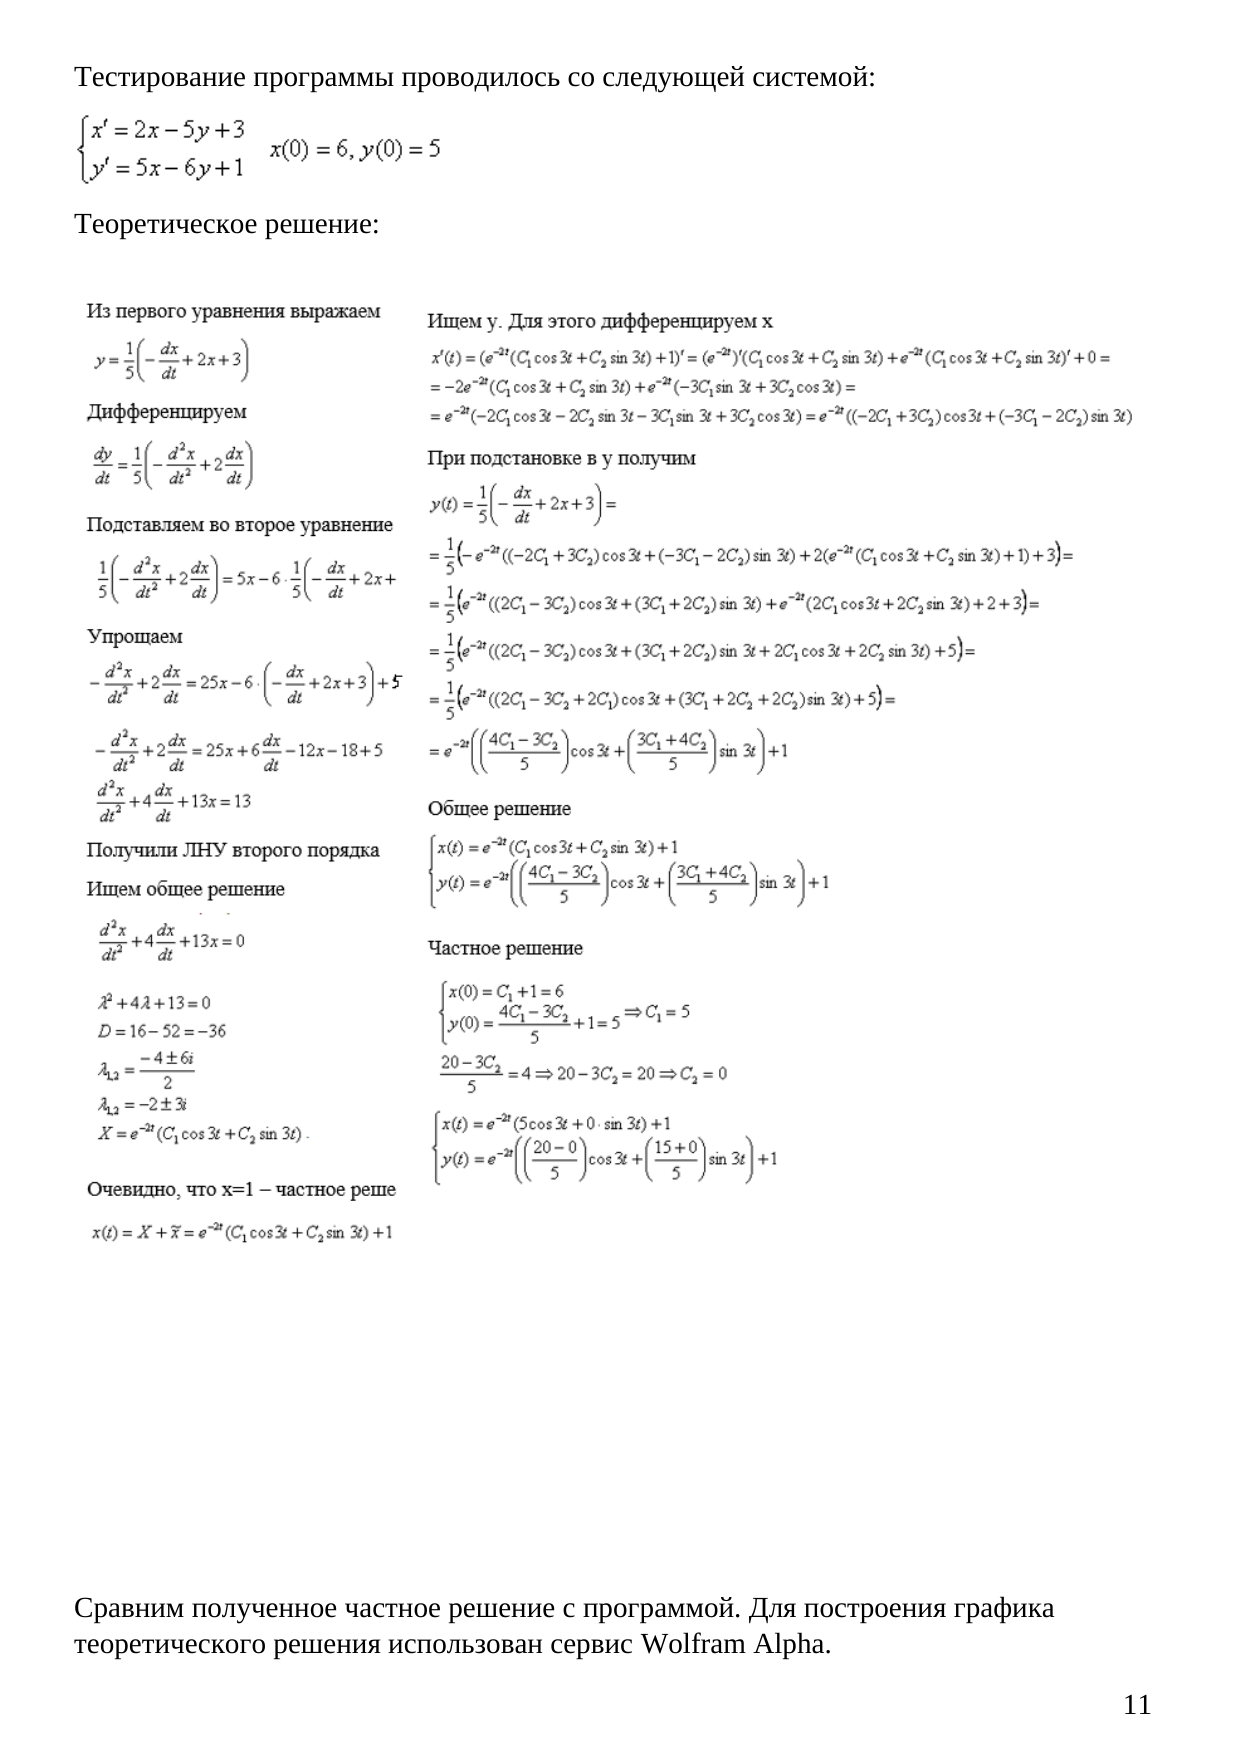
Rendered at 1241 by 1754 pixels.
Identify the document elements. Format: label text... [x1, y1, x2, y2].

text Сравним полученное частное решение с программой. Для построения графика теоретического решения использован сервис Wolfram Alpha. [74, 1591, 1152, 1660]
picture [73, 112, 449, 187]
text Теоретическое решение: [74, 206, 1152, 240]
text Тестирование программы проводилось со следующей системой: [74, 59, 1152, 93]
picture [73, 295, 1152, 1255]
